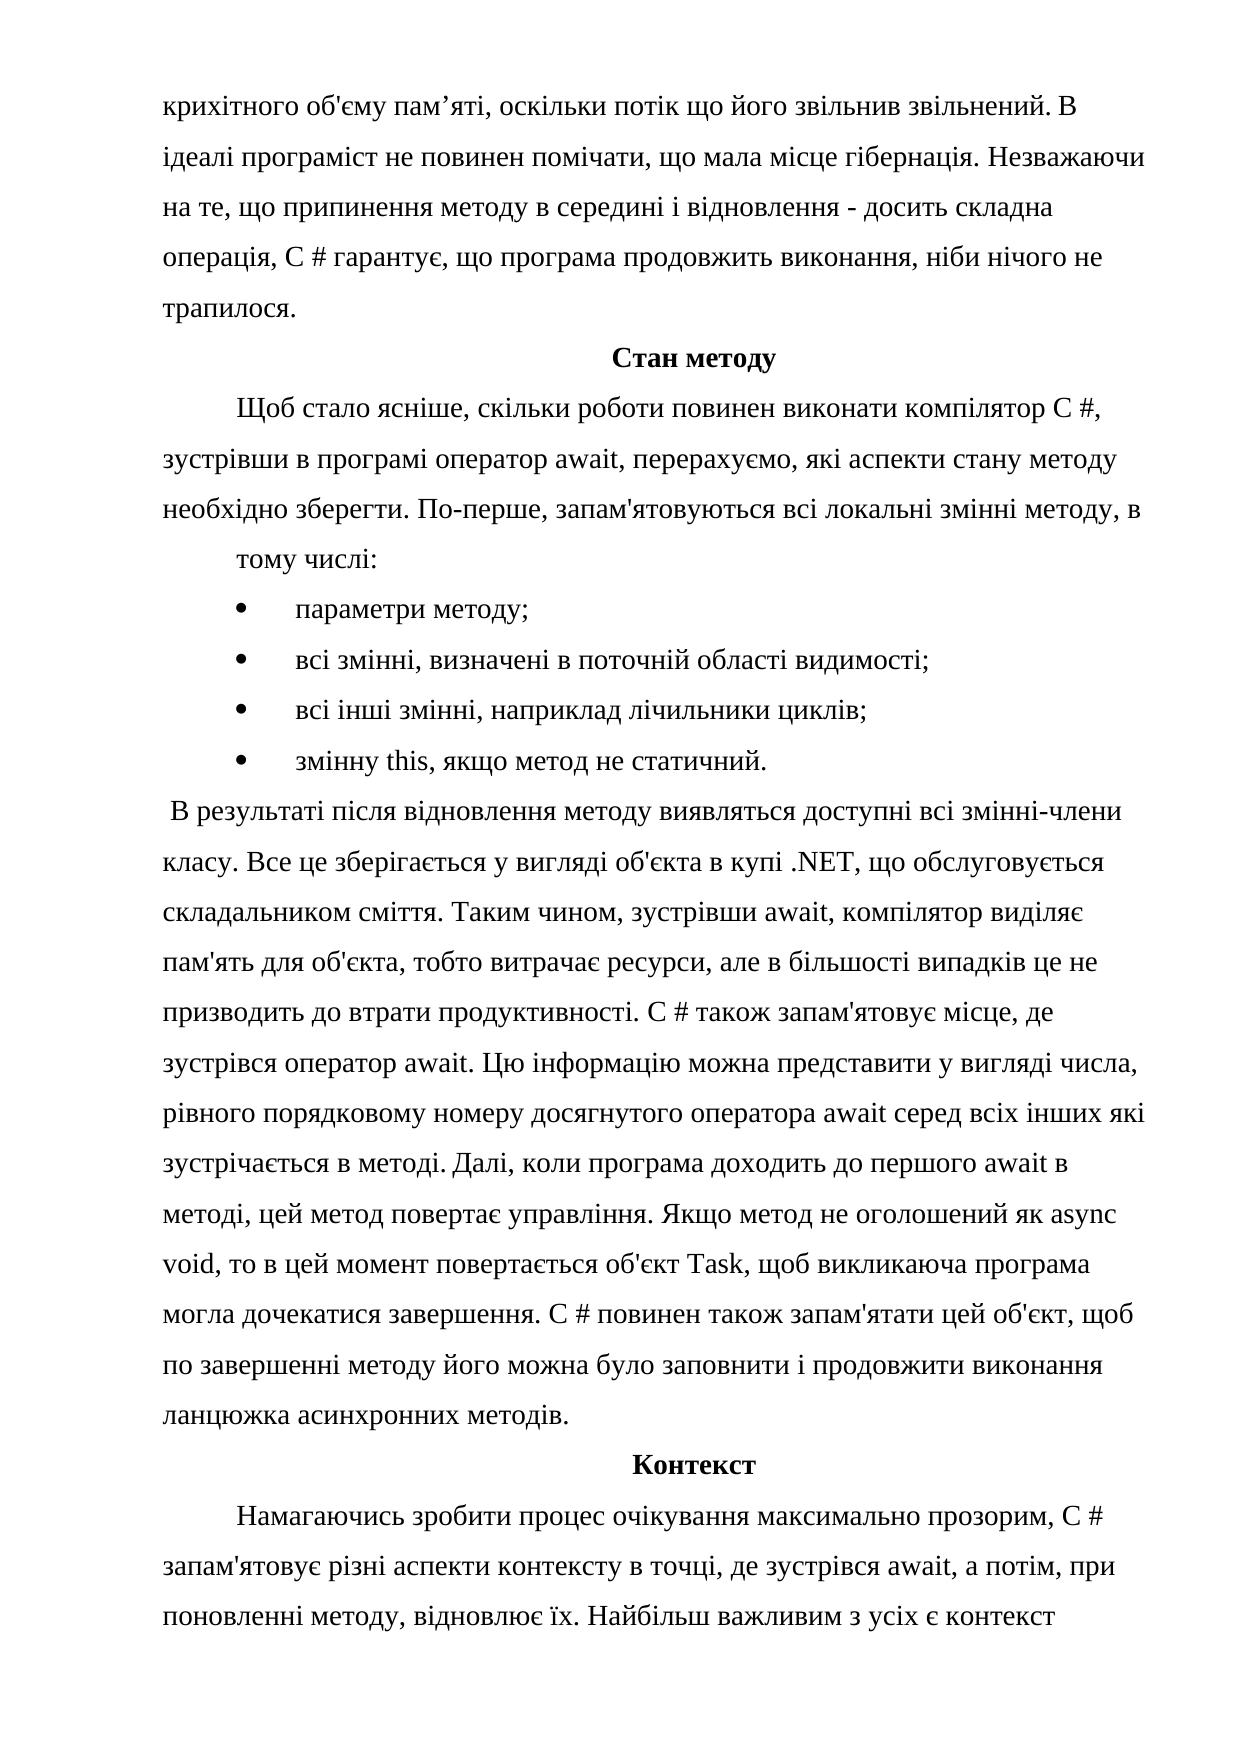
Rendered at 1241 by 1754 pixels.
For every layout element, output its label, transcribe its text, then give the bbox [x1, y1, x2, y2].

list параметри методу; [162, 592, 1152, 625]
text Щоб стало ясніше, скільки роботи повинен виконати компілятор C #, зустрівши в програмі оператор await, перерахуємо, які аспекти стану методу необхідно зберегти. По-перше, запам'ятовуються всі локальні змінні методу, в [162, 390, 1152, 524]
text Контекст [162, 1447, 1152, 1481]
text Стан методу [162, 340, 1152, 374]
list змінну this, якщо метод не статичний. [162, 743, 1152, 777]
list всі змінні, визначені в поточній області видимості; [162, 642, 1152, 676]
text тому числі: [162, 541, 1152, 575]
list всі інші змінні, наприклад лічильники циклів; [162, 692, 1152, 726]
text В результаті після відновлення методу виявляться доступні всі змінні-члени класу. Все це зберігається у вигляді об'єкта в купі .NET, що обслуговується [162, 793, 1152, 877]
text складальником сміття. Таким чином, зустрівши await, компілятор виділяє пам'ять для об'єкта, тобто витрачає ресурси, але в більшості випадків це не призводить до втрати продуктивності. C # також запам'ятовує місце, де зустрівся оператор await. Цю інформацію можна представити у вигляді числа, рівного порядковому номеру досягнутого оператора await серед всіх інших які зустрічається в методі. Далі, коли програма доходить до першого await в методі, цей метод повертає управління. Якщо метод не оголошений як async void, то в цей момент повертається об'єкт Task, щоб викликаюча програма могла дочекатися завершення. C # повинен також запам'ятати цей об'єкт, щоб по завершенні методу його можна було заповнити і продовжити виконання ланцюжка асинхронних методів. [162, 894, 1152, 1431]
